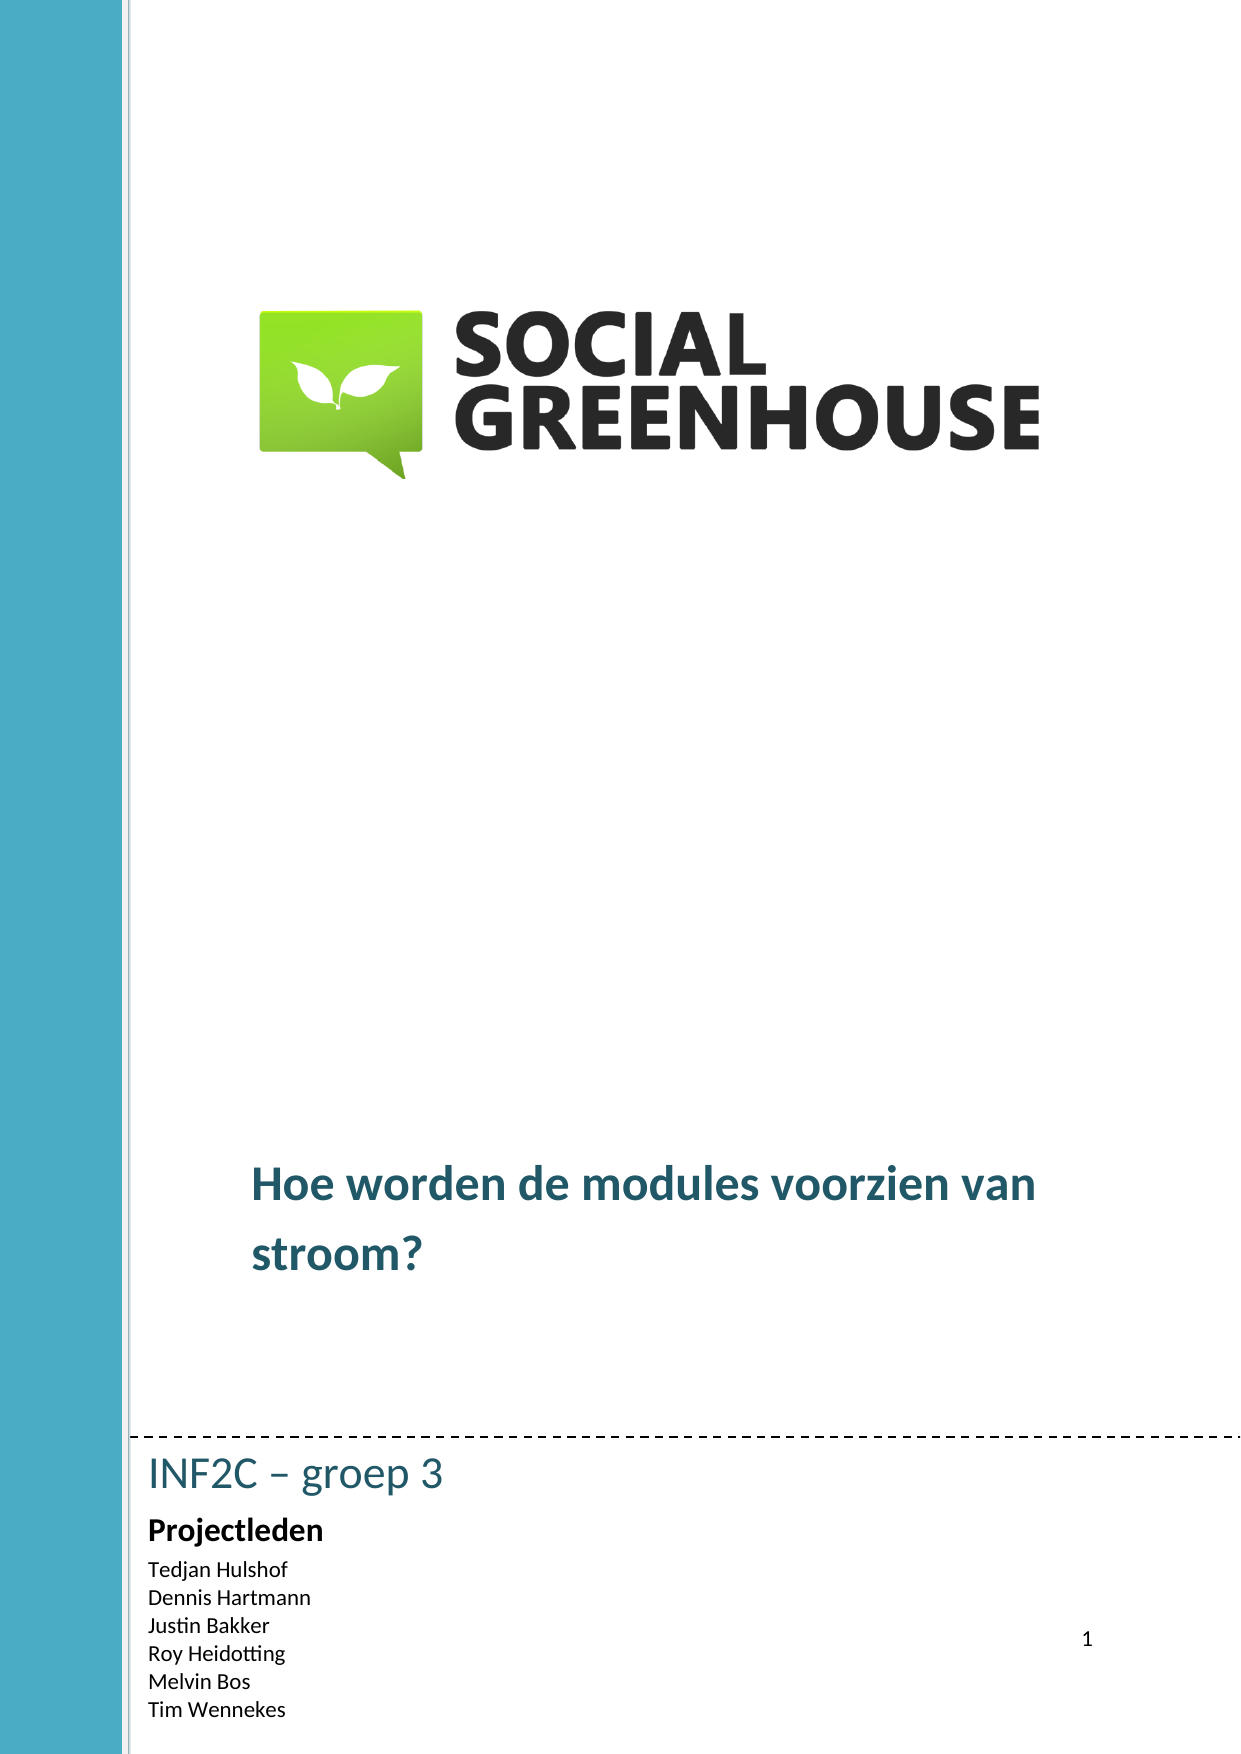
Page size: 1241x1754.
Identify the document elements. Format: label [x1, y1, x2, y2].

picture [257, 309, 1039, 479]
